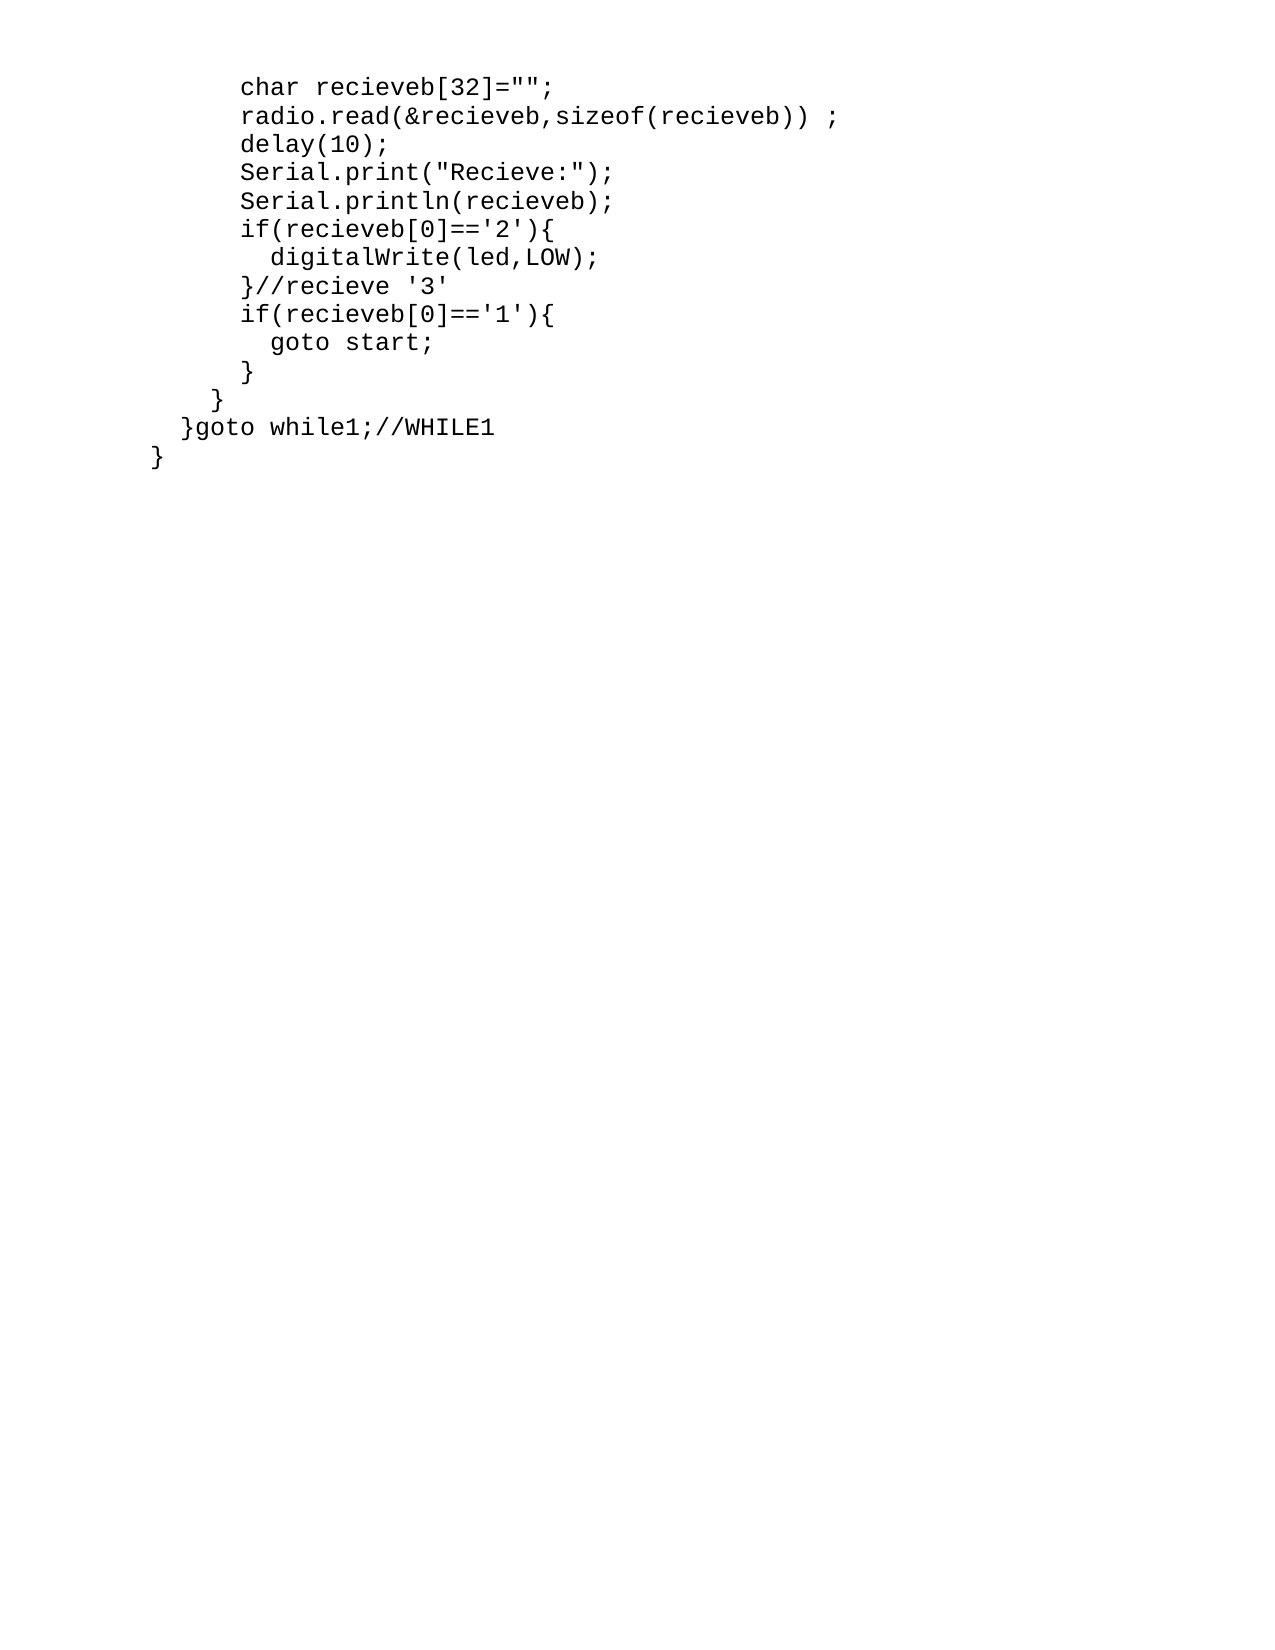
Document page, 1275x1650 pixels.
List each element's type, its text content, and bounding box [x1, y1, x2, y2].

text radio.read(&recieveb,sizeof(recieveb)) ; [150, 103, 1125, 132]
text digitalWrite(led,LOW); [150, 245, 1125, 273]
text goto start; [150, 330, 1125, 358]
text }goto while1;//WHILE1 [150, 415, 1125, 443]
text } [150, 443, 1125, 472]
text Serial.print("Recieve:"); [150, 160, 1125, 188]
text char recieveb[32]=""; [150, 75, 1125, 103]
text } [150, 358, 1125, 387]
text }//recieve '3' [150, 273, 1125, 302]
text delay(10); [150, 132, 1125, 160]
text if(recieveb[0]=='1'){ [150, 302, 1125, 330]
text } [150, 387, 1125, 415]
text Serial.println(recieveb); [150, 188, 1125, 217]
text if(recieveb[0]=='2'){ [150, 217, 1125, 245]
